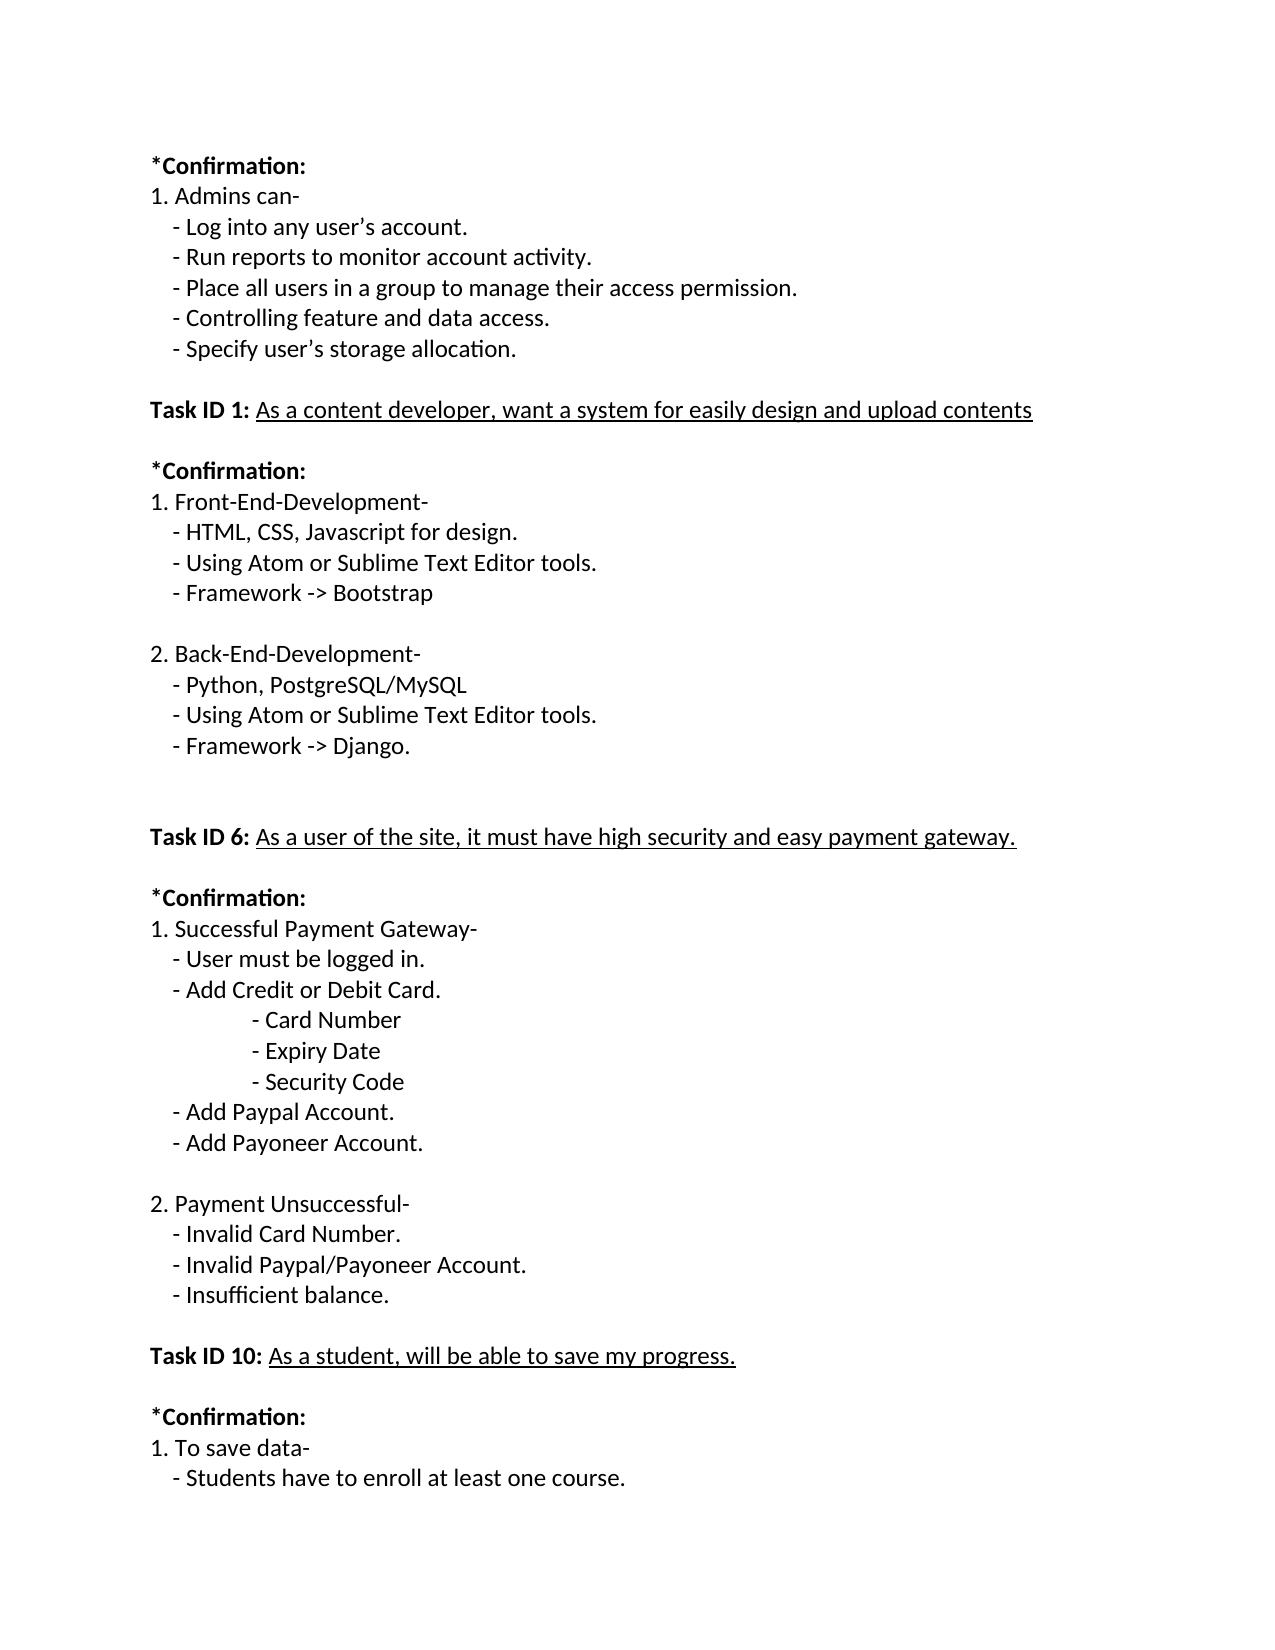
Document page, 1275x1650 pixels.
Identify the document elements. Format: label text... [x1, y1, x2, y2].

text Task ID 1: As a content developer, want a system for easily design and upload contents [150, 394, 1125, 425]
text Task ID 10: As a student, will be able to save my progress. [150, 1340, 1125, 1371]
text *Confirmation: 1. Admins can- - Log into any user’s account. - Run reports to monitor account activity. - Place all users in a group to manage their access permission. - Controlling feature and data access. - Specify user’s storage allocation. [150, 150, 1125, 364]
text Task ID 6: As a user of the site, it must have high security and easy payment gateway. [150, 821, 1125, 852]
text 2. Payment Unsuccessful- - Invalid Card Number. - Invalid Paypal/Payoneer Account. - Insufficient balance. [150, 1188, 1125, 1310]
text *Confirmation: 1. Successful Payment Gateway- - User must be logged in. - Add Credit or Debit Card. - Card Number - Expiry Date - Security Code - Add Paypal Account. - Add Payoneer Account. [150, 882, 1125, 1157]
text 2. Back-End-Development- - Python, PostgreSQL/MySQL - Using Atom or Sublime Text Editor tools. - Framework -> Django. [150, 638, 1125, 760]
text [150, 1401, 1125, 1493]
text *Confirmation: 1. Front-End-Development- - HTML, CSS, Javascript for design. - Using Atom or Sublime Text Editor tools. - Framework -> Bootstrap [150, 455, 1125, 608]
